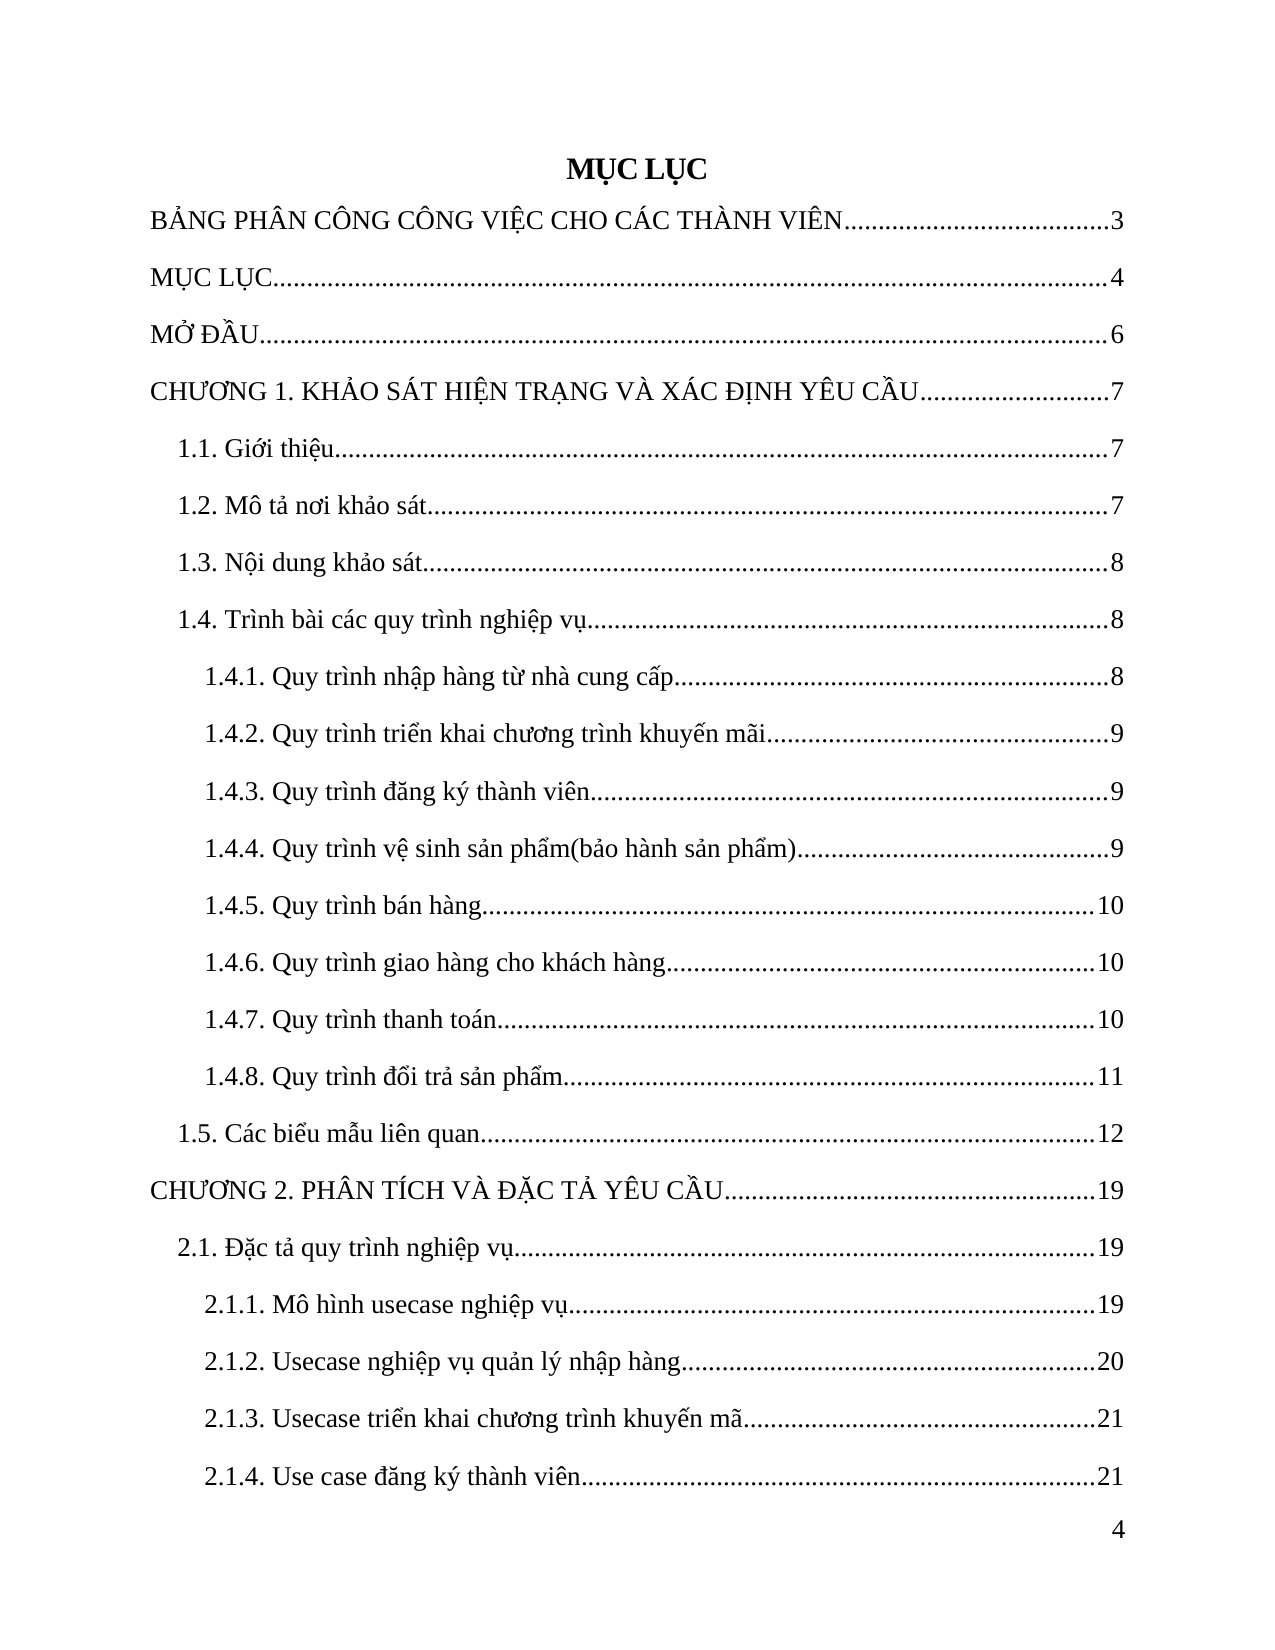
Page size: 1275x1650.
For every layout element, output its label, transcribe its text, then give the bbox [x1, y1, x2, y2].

text 1.4.1. Quy trình nhập hàng từ nhà cung cấp 8 [204, 661, 1125, 692]
text BẢNG PHÂN CÔNG CÔNG VIỆC CHO CÁC THÀNH VIÊN 3 [150, 204, 1125, 235]
text 1.3. Nội dung khảo sát 8 [177, 546, 1125, 577]
text 2.1.2. Usecase nghiệp vụ quản lý nhập hàng 20 [204, 1346, 1125, 1377]
text CHƯƠNG 1. KHẢO SÁT HIỆN TRẠNG VÀ XÁC ĐỊNH YÊU CẦU 7 [150, 375, 1125, 406]
text 1.4.7. Quy trình thanh toán 10 [204, 1003, 1125, 1034]
text 1.4.5. Quy trình bán hàng 10 [204, 889, 1125, 920]
text 2.1.4. Use case đăng ký thành viên 21 [204, 1460, 1125, 1491]
text 1.5. Các biểu mẫu liên quan 12 [177, 1117, 1125, 1148]
text MỞ ĐẦU 6 [150, 318, 1125, 349]
text 1.4.8. Quy trình đổi trả sản phẩm 11 [204, 1060, 1125, 1091]
text MỤC LỤC 4 [150, 261, 1125, 292]
text 1.4.3. Quy trình đăng ký thành viên 9 [204, 775, 1125, 806]
text 1.1. Giới thiệu 7 [177, 432, 1125, 463]
text 2.1.3. Usecase triển khai chương trình khuyến mã 21 [204, 1403, 1125, 1434]
text 1.4.4. Quy trình vệ sinh sản phẩm(bảo hành sản phẩm) 9 [204, 832, 1125, 863]
text 2.1. Đặc tả quy trình nghiệp vụ 19 [177, 1231, 1125, 1262]
text 1.4. Trình bài các quy trình nghiệp vụ 8 [177, 603, 1125, 634]
text 1.4.2. Quy trình triển khai chương trình khuyến mãi 9 [204, 718, 1125, 749]
text CHƯƠNG 2. PHÂN TÍCH VÀ ĐẶC TẢ YÊU CẦU 19 [150, 1174, 1125, 1205]
text 1.4.6. Quy trình giao hàng cho khách hàng 10 [204, 946, 1125, 977]
text 1.2. Mô tả nơi khảo sát 7 [177, 489, 1125, 520]
title MỤC LỤC [150, 150, 1125, 186]
text 2.1.1. Mô hình usecase nghiệp vụ 19 [204, 1288, 1125, 1319]
